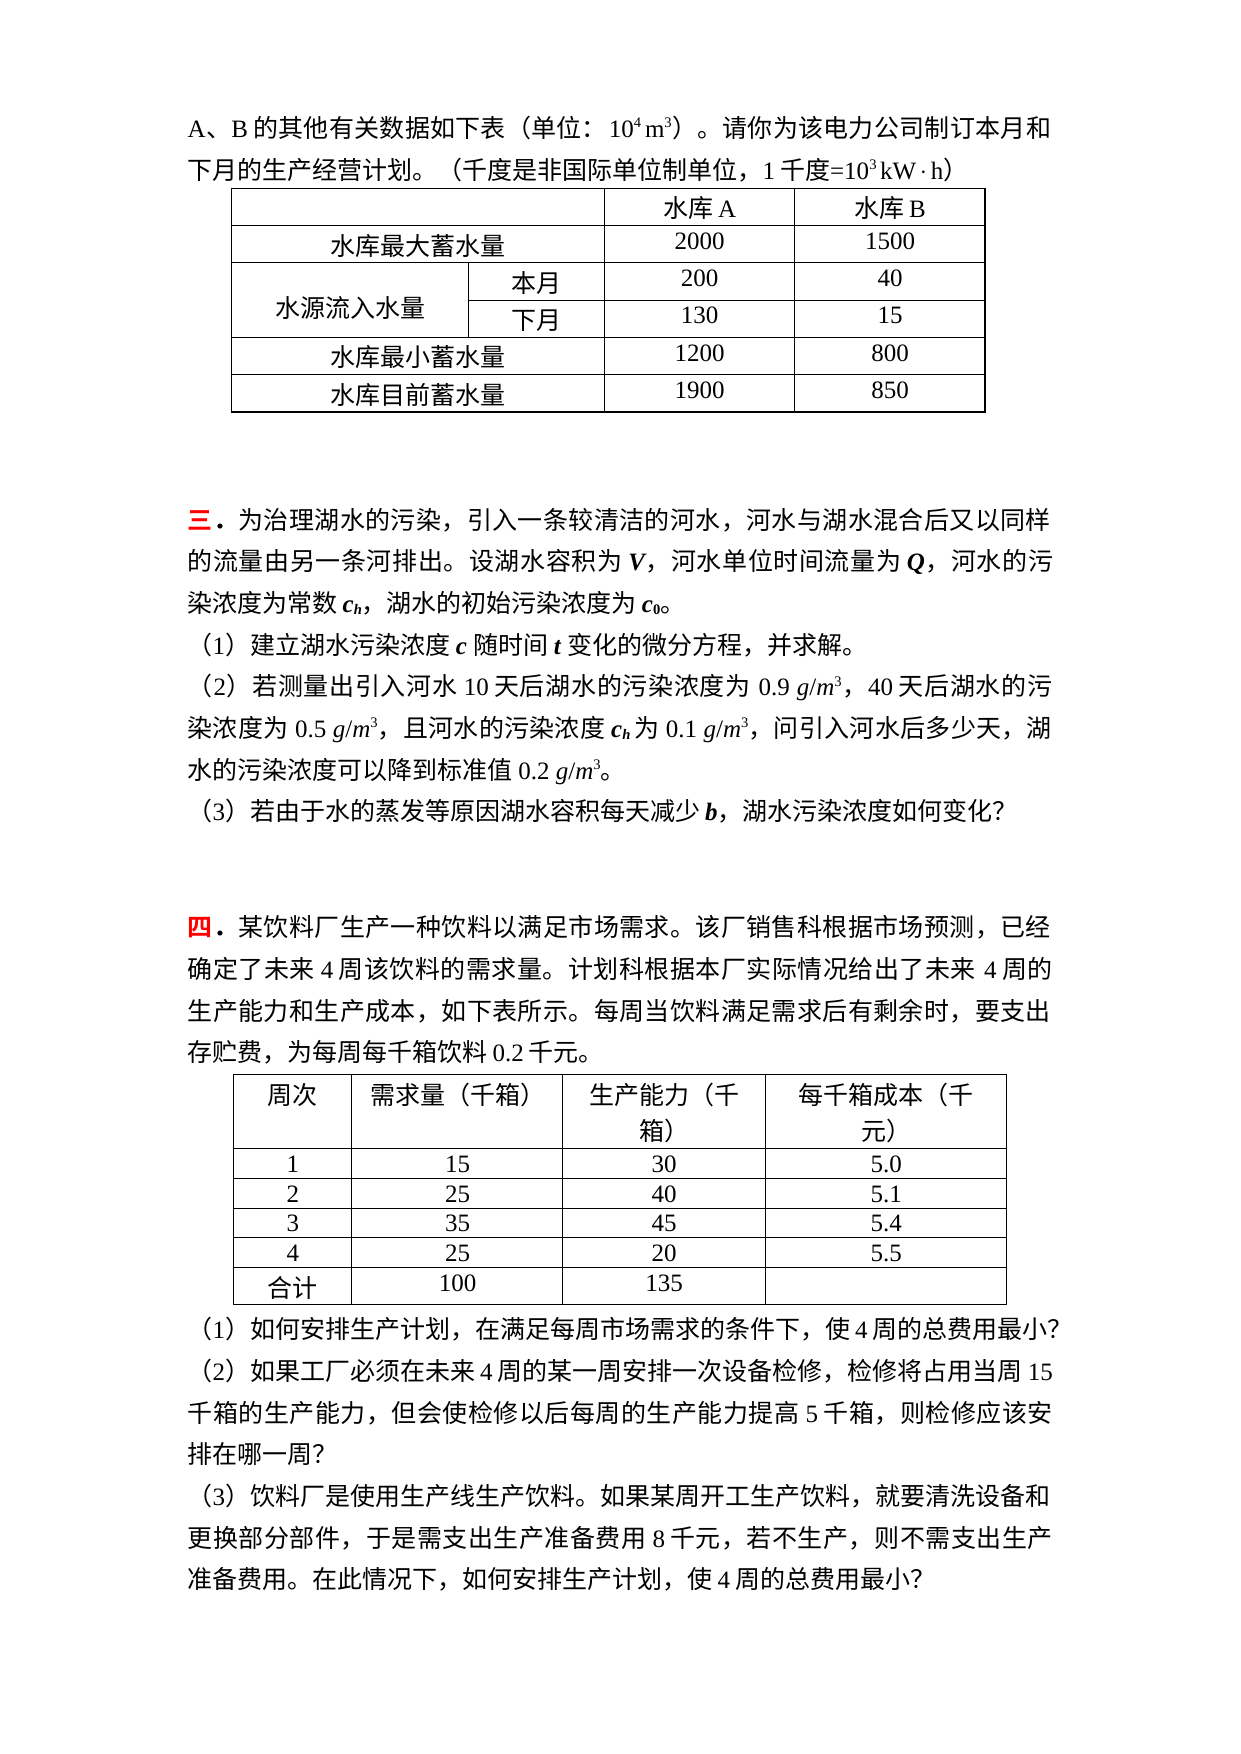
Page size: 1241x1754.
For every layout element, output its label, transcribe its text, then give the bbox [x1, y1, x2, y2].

table_cell 25 [352, 1238, 562, 1267]
text （1）如何安排生产计划，在满足每周市场需求的条件下，使4周的总费用最小？ [187, 1070, 1053, 1347]
table_cell 35 [352, 1209, 562, 1237]
table_cell 水库最小蓄水量 [232, 338, 604, 374]
table_cell 20 [563, 1238, 765, 1267]
table_cell 5.4 [766, 1209, 1006, 1237]
table_cell 合计 [234, 1268, 351, 1304]
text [187, 104, 1053, 188]
table_cell 水源流入水量 [232, 263, 468, 337]
table_cell 2 [234, 1179, 351, 1207]
table_header 需求量（千箱） [352, 1075, 562, 1148]
table_cell 水库目前蓄水量 [232, 375, 604, 411]
table_cell 3 [234, 1209, 351, 1237]
table_cell 1200 [605, 338, 794, 374]
table_cell 下月 [469, 301, 604, 337]
table_cell 1900 [605, 375, 794, 411]
table_cell 100 [352, 1268, 562, 1304]
table_cell 15 [795, 301, 984, 337]
table_cell [766, 1268, 1006, 1304]
text （2）如果工厂必须在未来4周的某一周安排一次设备检修，检修将占用当周15千箱的生产能力，但会使检修以后每周的生产能力提高5千箱，则检修应该安排在哪一周？ [187, 1347, 1053, 1472]
table_cell 15 [352, 1149, 562, 1178]
table_cell 水库最大蓄水量 [232, 226, 604, 262]
table_cell 40 [563, 1179, 765, 1207]
table_header 生产能力（千箱） [563, 1075, 765, 1148]
table_cell 800 [795, 338, 984, 374]
text 三．为治理湖水的污染，引入一条较清洁的河水，河水与湖水混合后又以同样的流量由另一条河排出。设湖水容积为V，河水单位时间流量为Q，河水的污染浓度为常数ch，湖水的初始污染浓度为c0。 [187, 496, 1053, 621]
table_cell 25 [352, 1179, 562, 1207]
table_cell 1 [234, 1149, 351, 1178]
table_cell 2000 [605, 226, 794, 262]
table_header 每千箱成本（千元） [766, 1075, 1006, 1148]
table_header 水库B [795, 189, 984, 225]
table_cell 4 [234, 1238, 351, 1267]
table_header [232, 189, 604, 225]
table_cell 本月 [469, 263, 604, 299]
table_cell 200 [605, 263, 794, 299]
text （1）建立湖水污染浓度 c 随时间 t 变化的微分方程，并求解。 [187, 621, 1053, 662]
table_cell 5.0 [766, 1149, 1006, 1178]
table_cell 5.1 [766, 1179, 1006, 1207]
table_cell 30 [563, 1149, 765, 1178]
table_cell 850 [795, 375, 984, 411]
text （2）若测量出引入河水10天后湖水的污染浓度为 0.9 g/m3，40天后湖水的污染浓度为 0.5 g/m3，且河水的污染浓度ch 为 0.1 g/m3，问引入河水后多少天，湖水的污染浓度可以降到标准值 0.2 g/m3。 [187, 662, 1053, 787]
table_cell 135 [563, 1268, 765, 1304]
table_cell 5.5 [766, 1238, 1006, 1267]
table_cell 130 [605, 301, 794, 337]
table_header 周次 [234, 1075, 351, 1148]
table_cell 45 [563, 1209, 765, 1237]
table_cell 40 [795, 263, 984, 299]
text （3）若由于水的蒸发等原因湖水容积每天减少b，湖水污染浓度如何变化？ [187, 787, 1053, 829]
text （3）饮料厂是使用生产线生产饮料。如果某周开工生产饮料，就要清洗设备和更换部分部件，于是需支出生产准备费用8千元，若不生产，则不需支出生产准备费用。在此情况下，如何安排生产计划，使4周的总费用最小？ [187, 1472, 1053, 1597]
text 四．某饮料厂生产一种饮料以满足市场需求。该厂销售科根据市场预测，已经确定了未来4周该饮料的需求量。计划科根据本厂实际情况给出了未来4周的生产能力和生产成本，如下表所示。每周当饮料满足需求后有剩余时，要支出存贮费，为每周每千箱饮料0.2千元。 [187, 903, 1053, 1070]
table_cell 1500 [795, 226, 984, 262]
table_header 水库A [605, 189, 794, 225]
